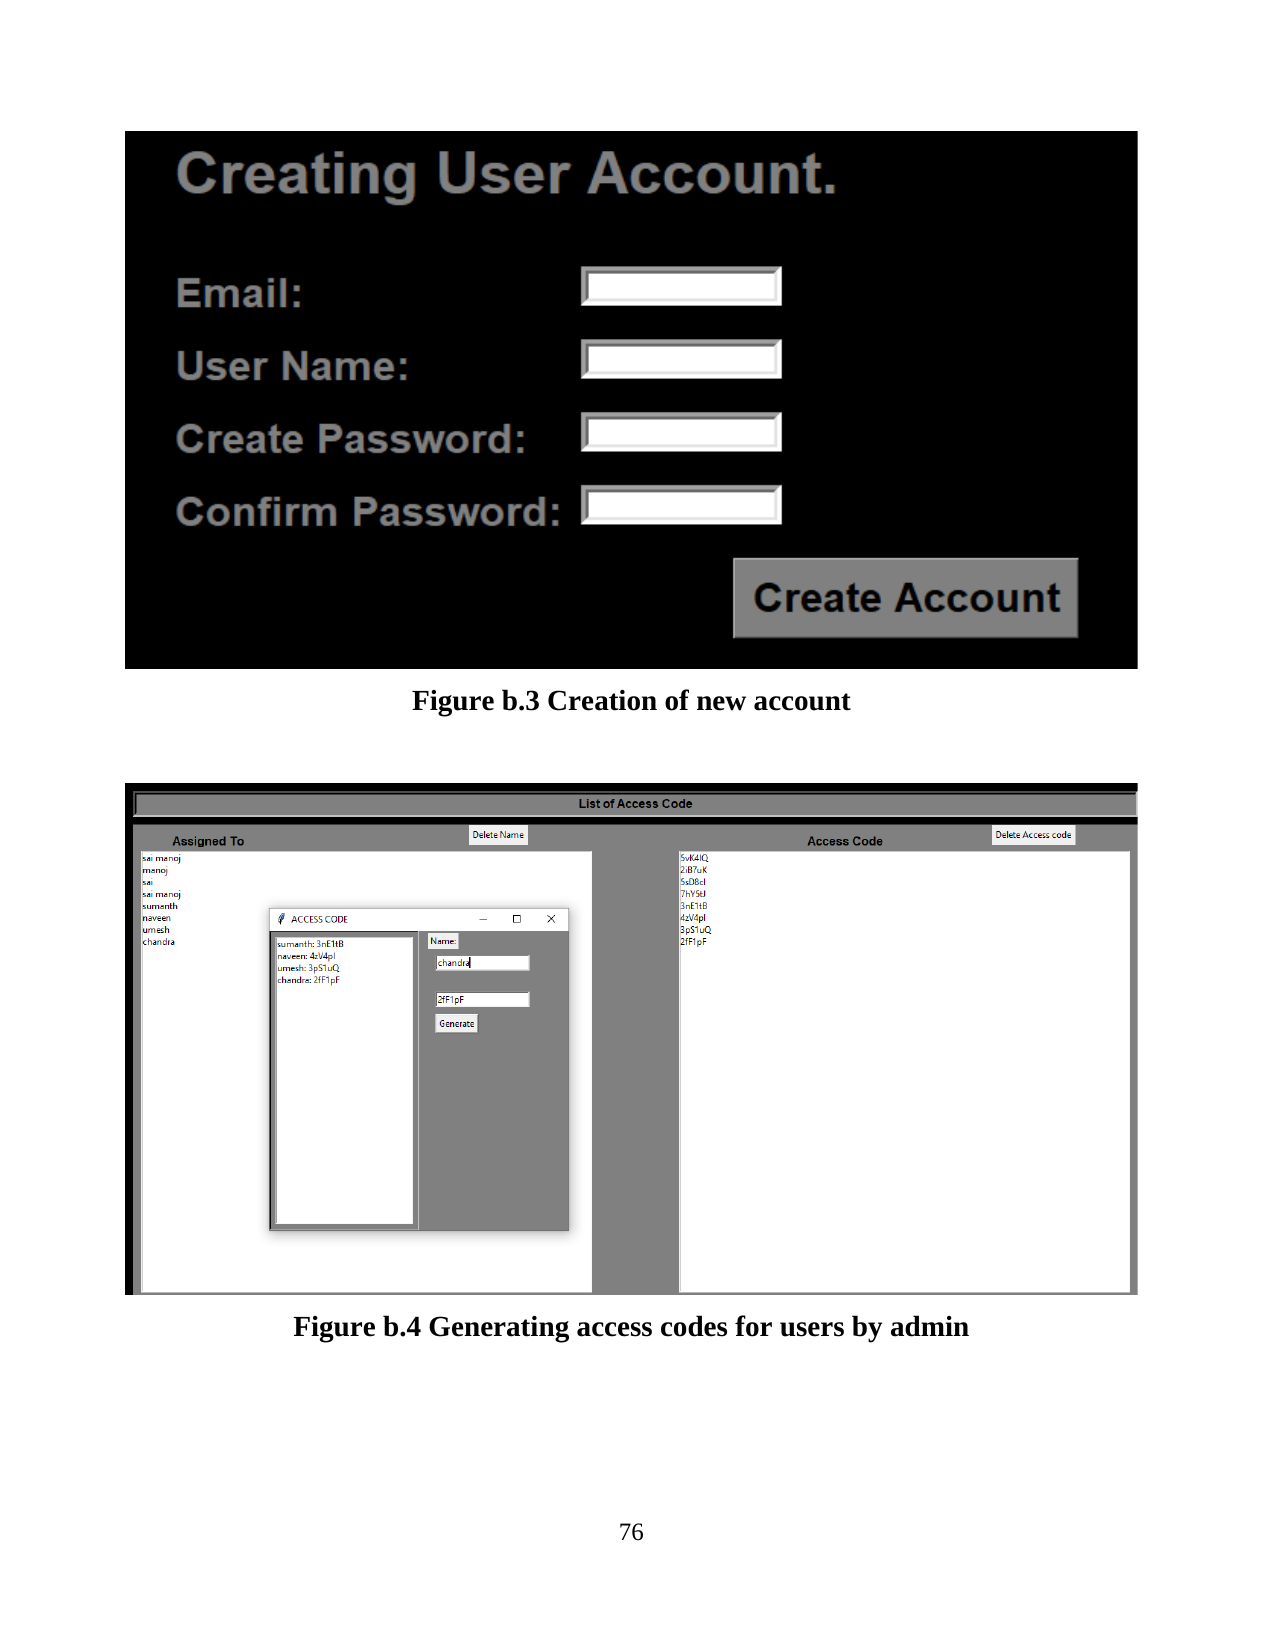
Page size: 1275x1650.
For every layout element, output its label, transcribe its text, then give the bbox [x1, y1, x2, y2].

text Figure b.3 Creation of new account [125, 683, 1137, 717]
picture [125, 131, 1138, 669]
picture [125, 783, 1138, 1295]
text Figure b.4 Generating access codes for users by admin [125, 1309, 1137, 1342]
